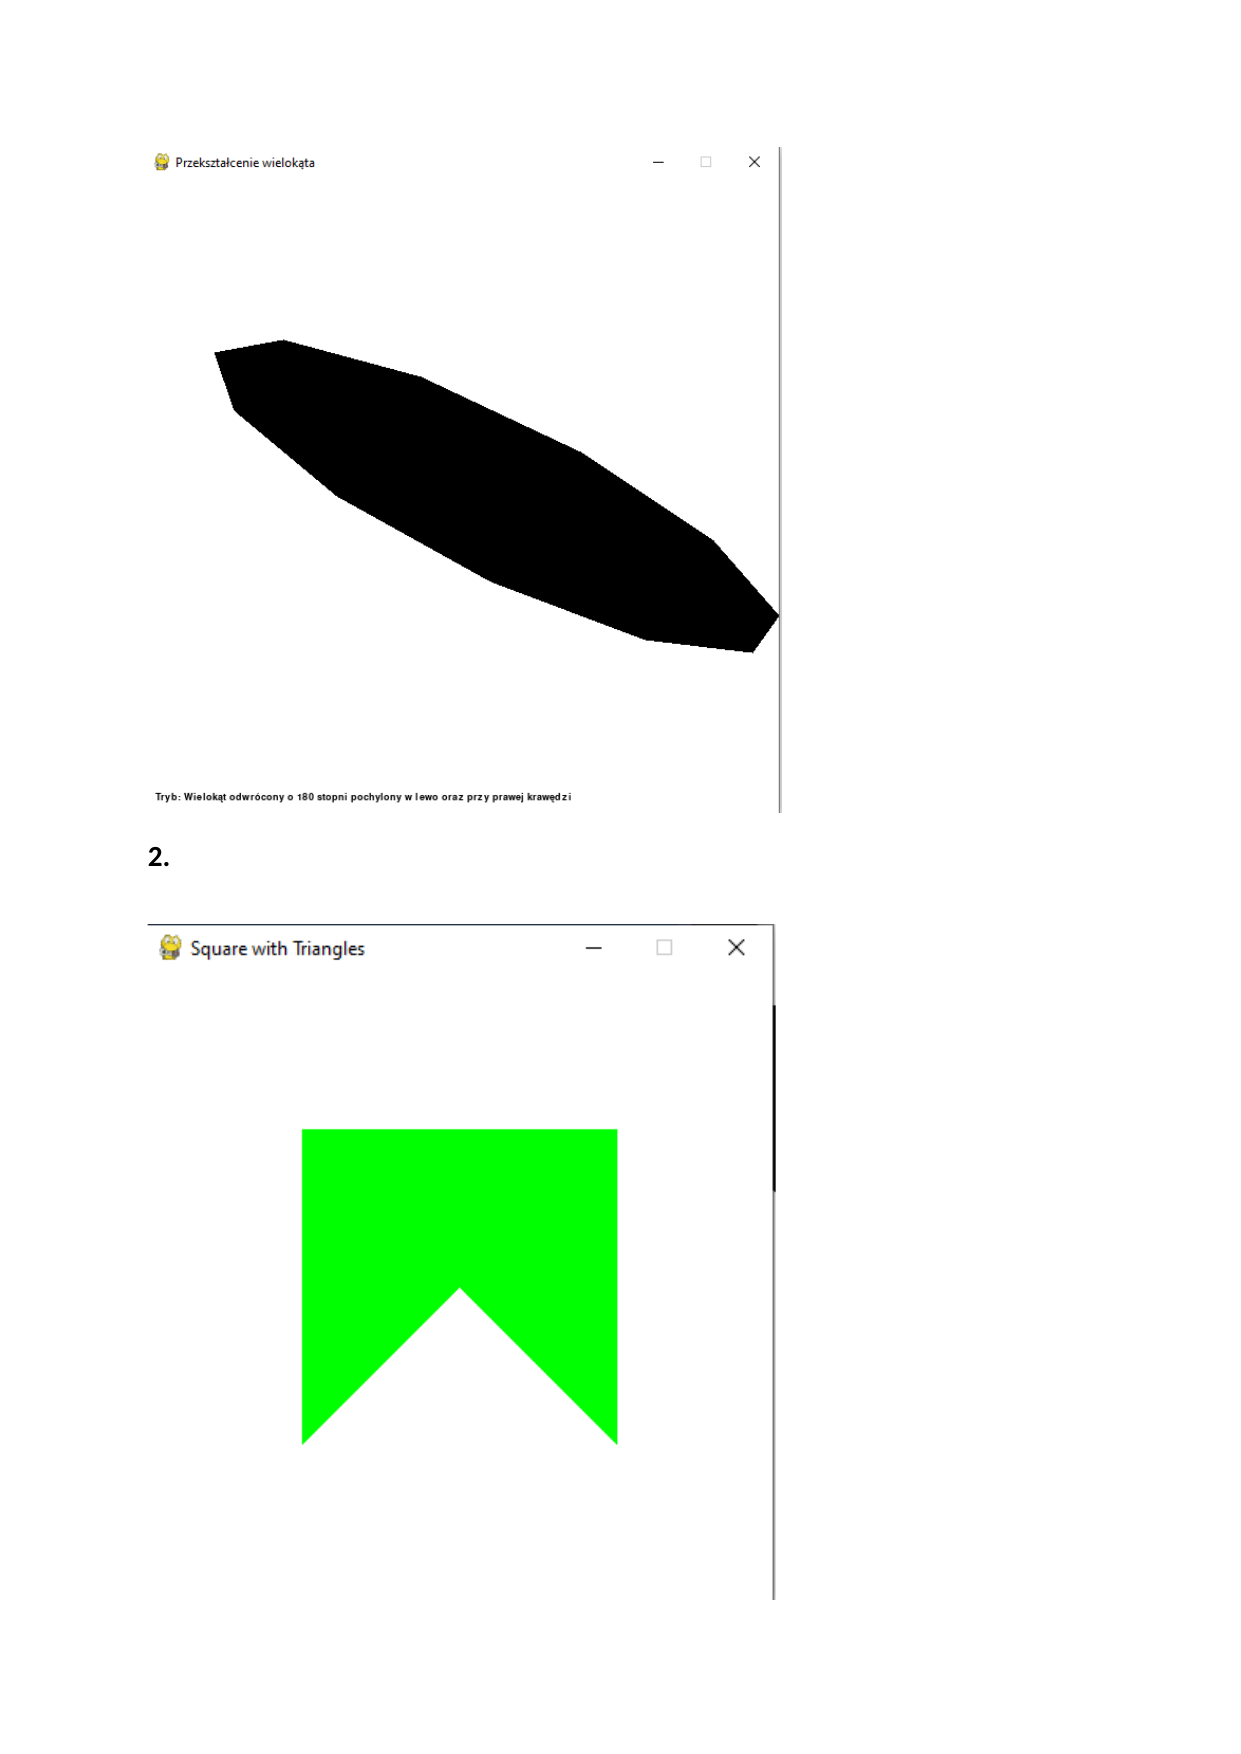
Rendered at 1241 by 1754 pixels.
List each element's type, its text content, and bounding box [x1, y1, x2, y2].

picture [147, 924, 776, 1600]
picture [147, 147, 782, 813]
text 2. [148, 838, 1093, 874]
